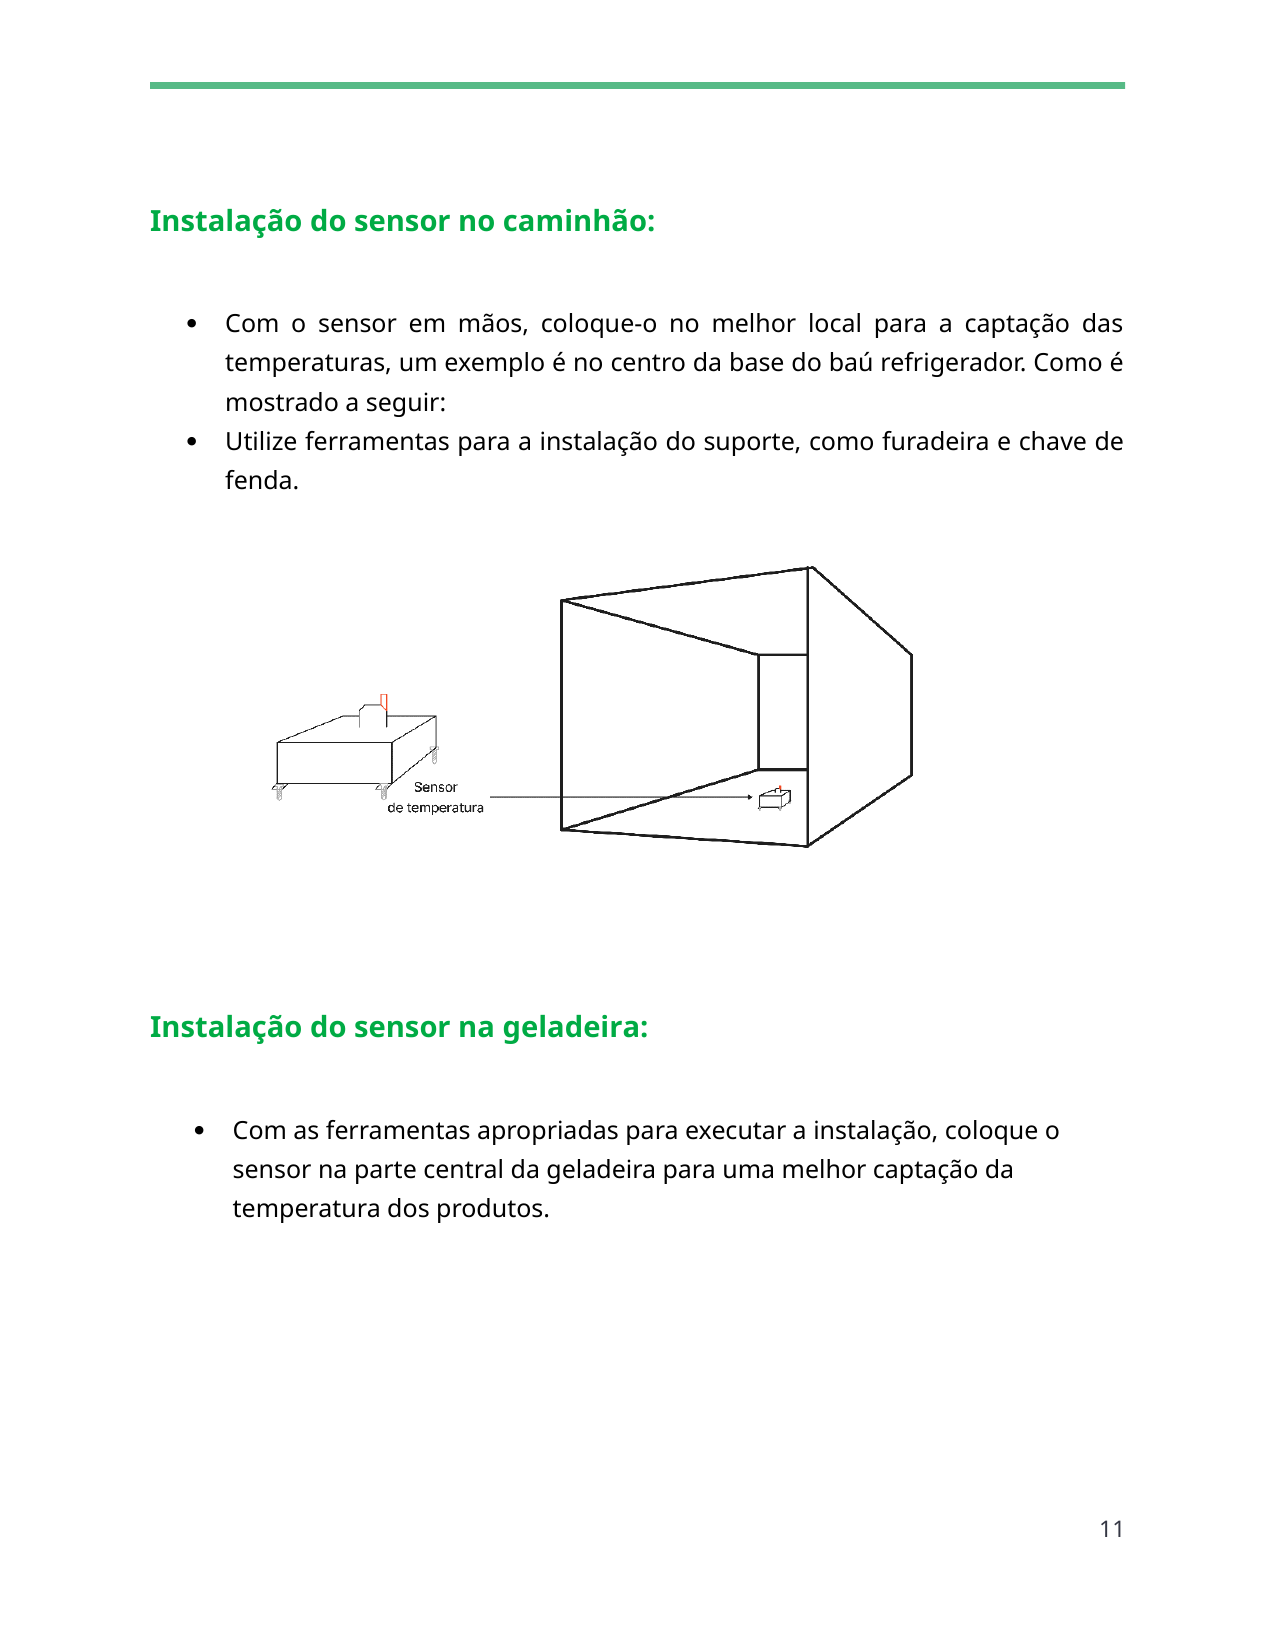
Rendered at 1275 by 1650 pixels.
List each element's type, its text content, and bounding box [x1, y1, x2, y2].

subtitle Instalação do sensor no caminhão: [150, 200, 1125, 240]
list Com o sensor em mãos, coloque-o no melhor local para a captação das temperaturas, um exemplo é no centro da base do baú refrigerador. Como é mostrado a seguir: [187, 306, 1125, 418]
picture [150, 82, 1125, 89]
list Utilize ferramentas para a instalação do suporte, como furadeira e chave de fenda. [187, 423, 1125, 497]
list Com as ferramentas apropriadas para executar a instalação, coloque o sensor na parte central da geladeira para uma melhor captação da temperatura dos produtos. [195, 1113, 1125, 1225]
picture [227, 522, 956, 891]
subtitle Instalação do sensor na geladeira: [150, 1006, 1125, 1046]
